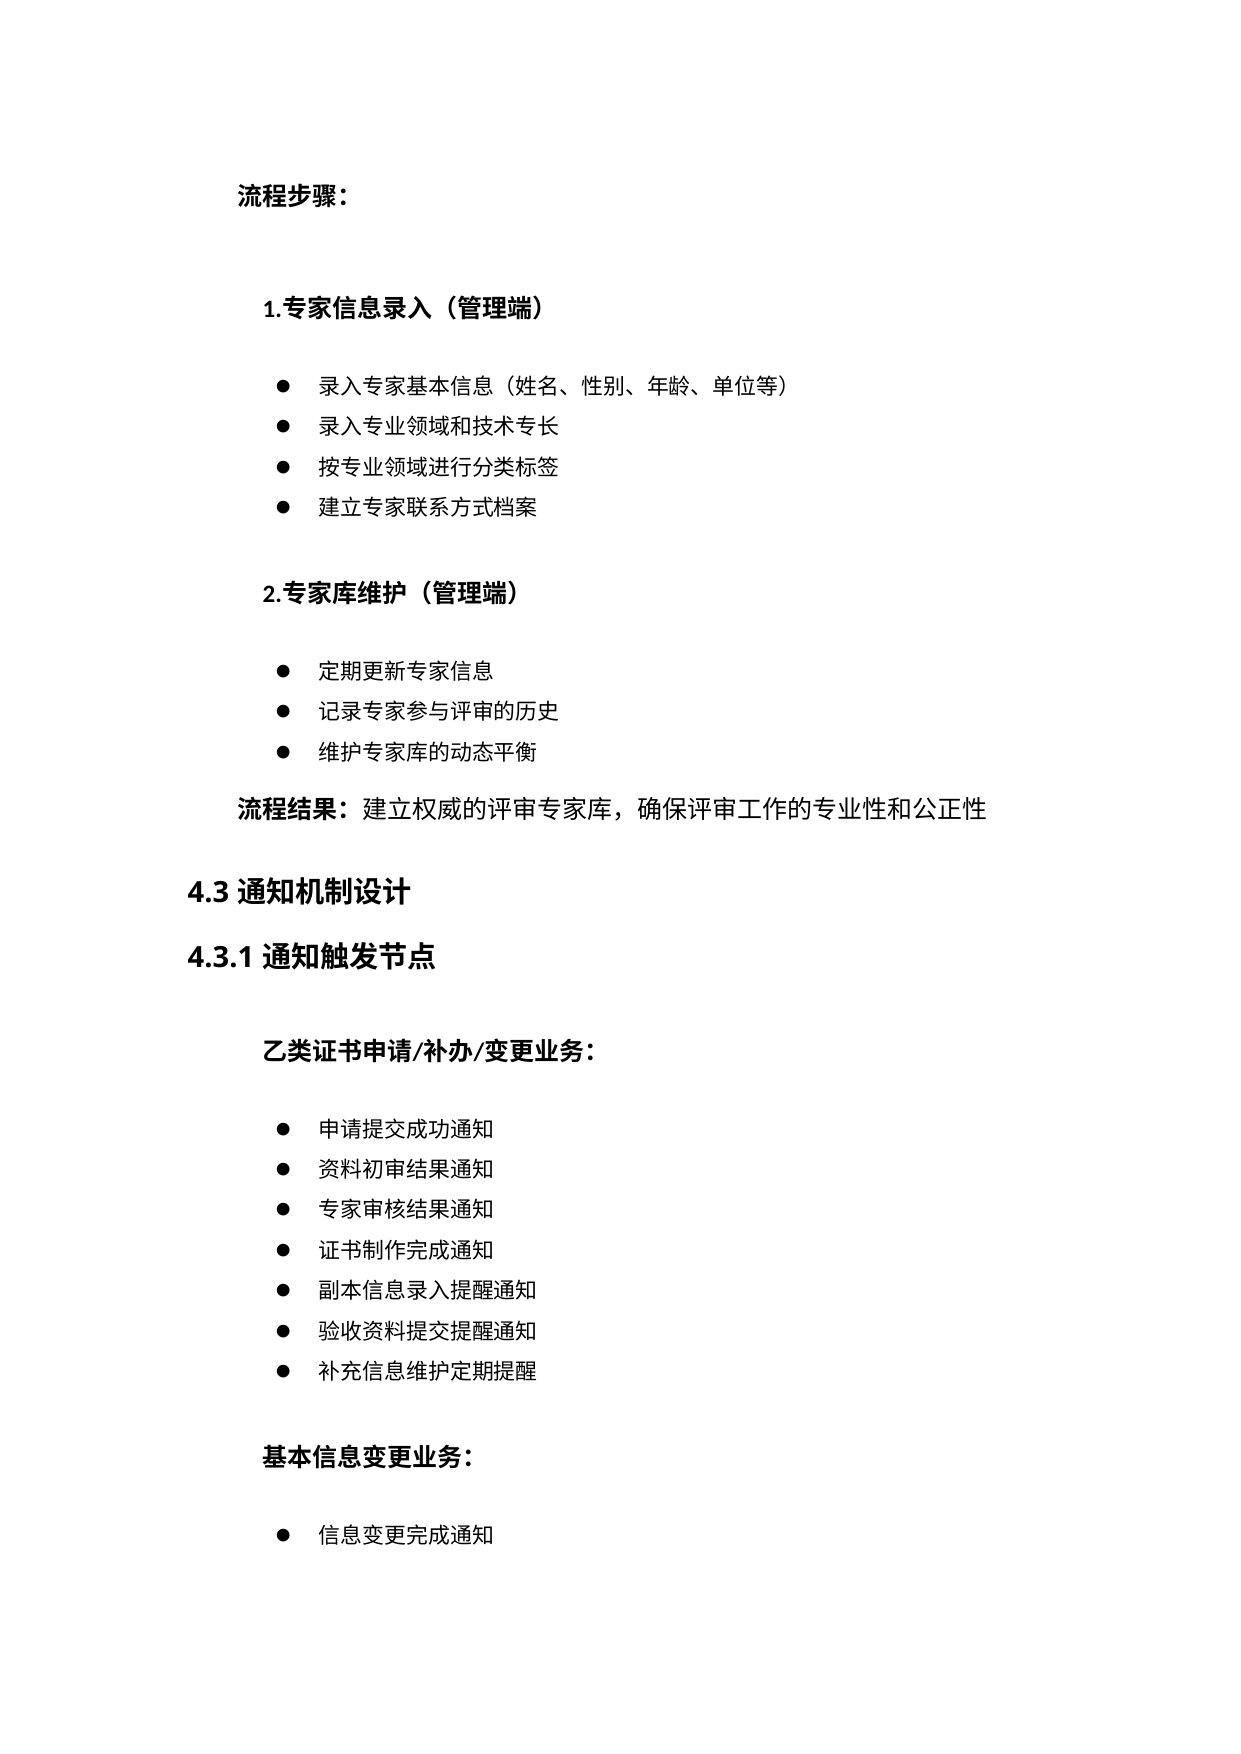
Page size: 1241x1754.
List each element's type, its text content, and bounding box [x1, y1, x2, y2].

list 申请提交成功通知 [275, 1111, 1053, 1144]
list 验收资料提交提醒通知 [275, 1313, 1053, 1346]
list 补充信息维护定期提醒 [275, 1354, 1053, 1386]
list 建立专家联系方式档案 [275, 490, 1053, 522]
list 记录专家参与评审的历史 [275, 694, 1053, 726]
list 证书制作完成通知 [275, 1232, 1053, 1265]
list 副本信息录入提醒通知 [275, 1273, 1053, 1305]
subtitle 4.3 通知机制设计 [187, 858, 1053, 923]
list 录入专业领域和技术专长 [275, 409, 1053, 441]
subtitle 4.3.1 通知触发节点 [187, 923, 1053, 988]
list 资料初审结果通知 [275, 1152, 1053, 1184]
list 信息变更完成通知 [275, 1517, 1053, 1550]
text 基本信息变更业务： [262, 1423, 1053, 1488]
list 专家审核结果通知 [275, 1192, 1053, 1224]
text 乙类证书申请/补办/变更业务： [262, 1017, 1053, 1082]
text 流程步骤： [187, 162, 1053, 227]
list 定期更新专家信息 [275, 653, 1053, 686]
list 录入专家基本信息（姓名、性别、年龄、单位等） [275, 368, 1053, 401]
list 按专业领域进行分类标签 [275, 449, 1053, 482]
text 2.专家库维护（管理端） [262, 559, 1053, 624]
text 1.专家信息录入（管理端） [262, 274, 1053, 339]
list 维护专家库的动态平衡 [275, 734, 1053, 767]
text 流程结果：建立权威的评审专家库，确保评审工作的专业性和公正性 [187, 775, 1053, 840]
